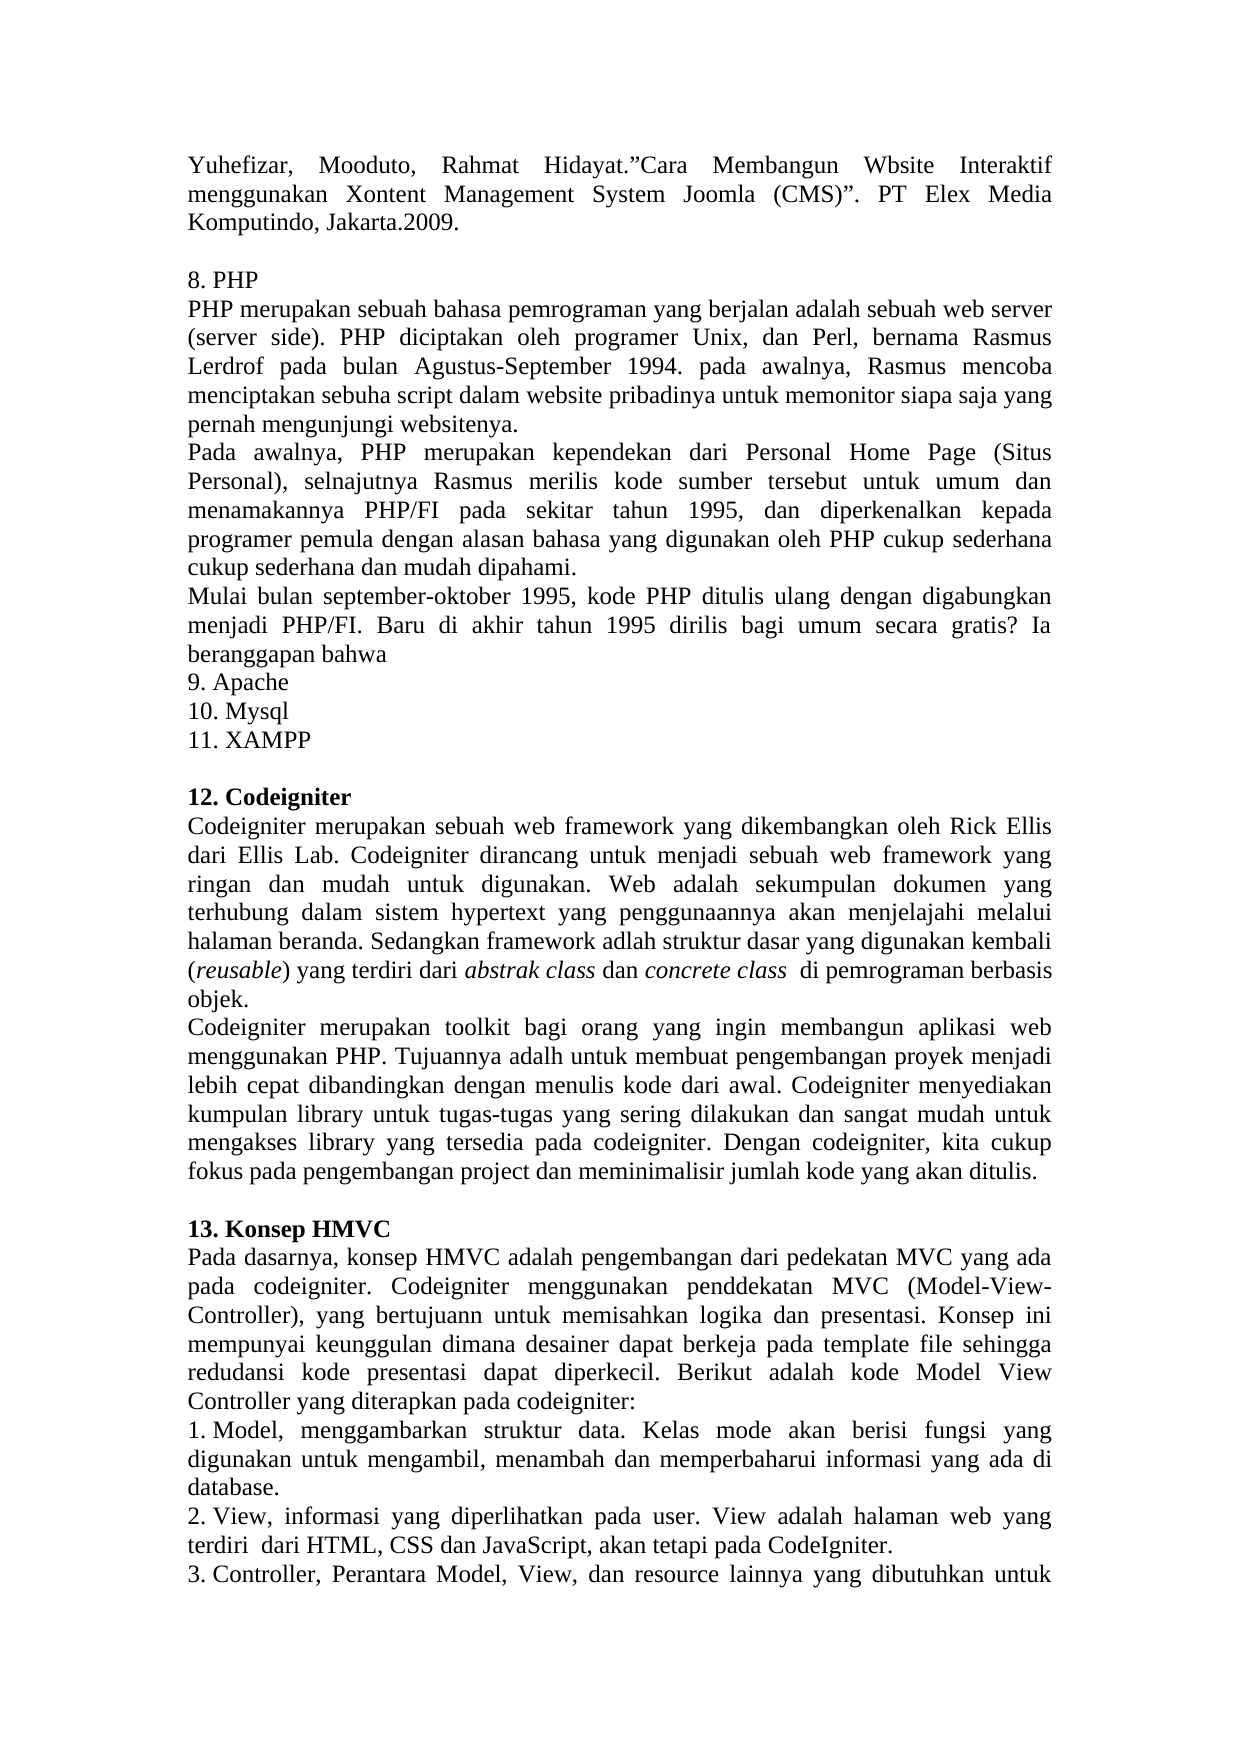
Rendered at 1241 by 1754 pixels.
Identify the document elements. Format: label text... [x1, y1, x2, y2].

list Yuhefizar, Mooduto, Rahmat Hidayat.”Cara Membangun Wbsite Interaktif menggunakan Xontent Management System Joomla (CMS)”. PT Elex Media Komputindo, Jakarta.2009. [187, 150, 1053, 236]
list Pada dasarnya, konsep HMVC adalah pengembangan dari pedekatan MVC yang ada pada codeigniter. Codeigniter menggunakan penddekatan MVC (Model-View-Controller), yang bertujuann untuk memisahkan logika dan presentasi. Konsep ini mempunyai keunggulan dimana desainer dapat berkeja pada template file sehingga redudansi kode presentasi dapat diperkecil. Berikut adalah kode Model View Controller yang diterapkan pada codeigniter: [187, 1242, 1053, 1415]
list Codeigniter merupakan toolkit bagi orang yang ingin membangun aplikasi web menggunakan PHP. Tujuannya adalh untuk membuat pengembangan proyek menjadi lebih cepat dibandingkan dengan menulis kode dari awal. Codeigniter menyediakan kumpulan library untuk tugas-tugas yang sering dilakukan dan sangat mudah untuk mengakses library yang tersedia pada codeigniter. Dengan codeigniter, kita cukup fokus pada pengembangan project dan meminimalisir jumlah kode yang akan ditulis. [187, 1012, 1053, 1185]
list Codeigniter [187, 782, 1053, 811]
list Apache [187, 667, 1053, 696]
list XAMPP [187, 725, 1053, 754]
list Konsep HMVC [187, 1214, 1053, 1242]
list Mysql [187, 696, 1053, 725]
list Model, menggambarkan struktur data. Kelas mode akan berisi fungsi yang digunakan untuk mengambil, menambah dan memperbaharui informasi yang ada di database. [187, 1415, 1053, 1501]
list Mulai bulan september-oktober 1995, kode PHP ditulis ulang dengan digabungkan menjadi PHP/FI. Baru di akhir tahun 1995 dirilis bagi umum secara gratis? Ia beranggapan bahwa [187, 581, 1053, 667]
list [187, 1559, 1053, 1587]
list PHP [187, 265, 1053, 294]
list PHP merupakan sebuah bahasa pemrograman yang berjalan adalah sebuah web server (server side). PHP diciptakan oleh programer Unix, dan Perl, bernama Rasmus Lerdrof pada bulan Agustus-September 1994. pada awalnya, Rasmus mencoba menciptakan sebuha script dalam website pribadinya untuk memonitor siapa saja yang pernah mengunjungi websitenya. [187, 294, 1053, 437]
list Codeigniter merupakan sebuah web framework yang dikembangkan oleh Rick Ellis dari Ellis Lab. Codeigniter dirancang untuk menjadi sebuah web framework yang ringan dan mudah untuk digunakan. Web adalah sekumpulan dokumen yang terhubung dalam sistem hypertext yang penggunaannya akan menjelajahi melalui halaman beranda. Sedangkan framework adlah struktur dasar yang digunakan kembali (reusable) yang terdiri dari abstrak class dan concrete class di pemrograman berbasis objek. [187, 811, 1053, 1012]
list View, informasi yang diperlihatkan pada user. View adalah halaman web yang terdiri dari HTML, CSS dan JavaScript, akan tetapi pada CodeIgniter. [187, 1501, 1053, 1559]
list Pada awalnya, PHP merupakan kependekan dari Personal Home Page (Situs Personal), selnajutnya Rasmus merilis kode sumber tersebut untuk umum dan menamakannya PHP/FI pada sekitar tahun 1995, dan diperkenalkan kepada programer pemula dengan alasan bahasa yang digunakan oleh PHP cukup sederhana cukup sederhana dan mudah dipahami. [187, 437, 1053, 581]
